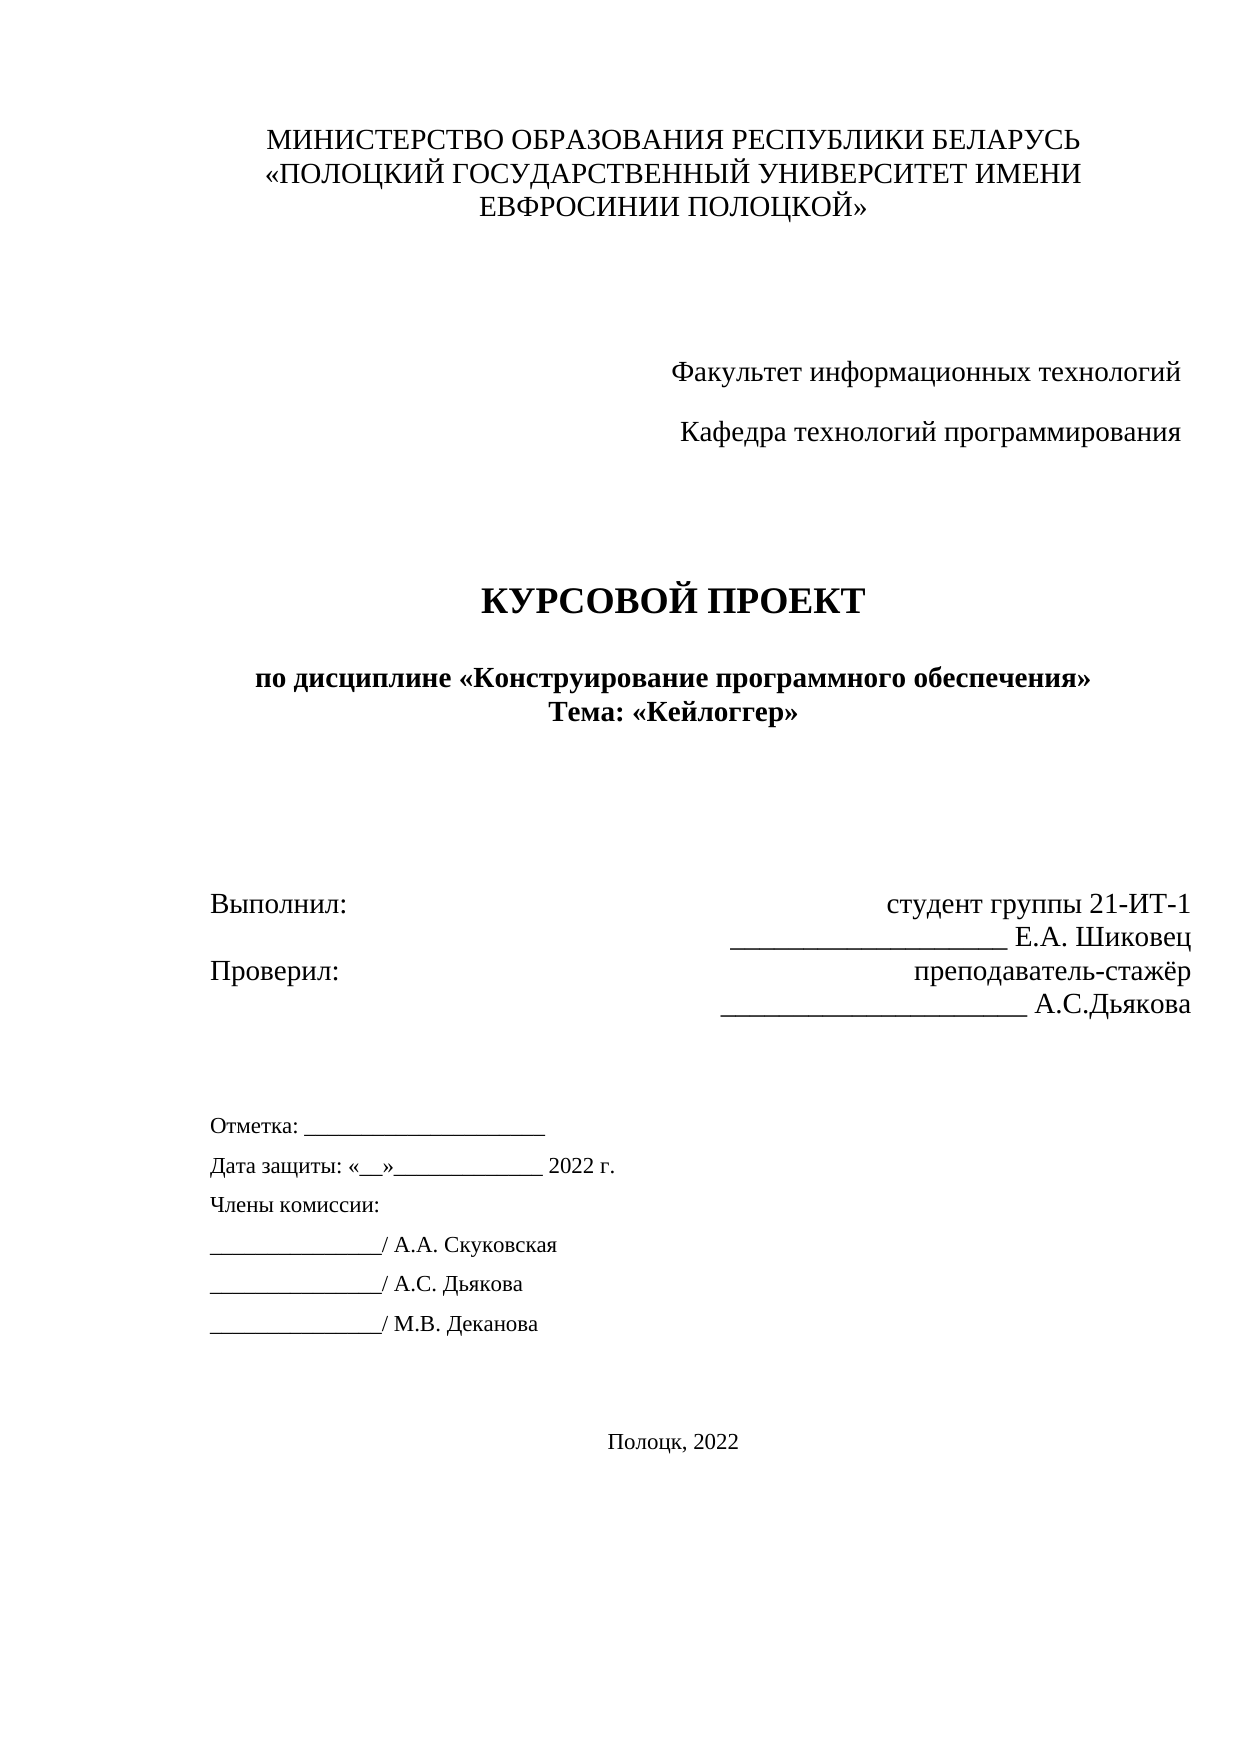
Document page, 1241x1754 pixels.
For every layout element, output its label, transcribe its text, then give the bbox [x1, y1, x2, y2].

table_cell Проверил: [199, 953, 641, 1059]
table_header Выполнил: [199, 886, 641, 953]
table_header студент группы 21-ИТ-1 ___________________ Е.А. Шиковец [641, 886, 1202, 953]
table_cell преподаватель-стажёр _____________________ А.С.Дьякова [641, 953, 1202, 1059]
text КУРСОВОЙ ПРОЕКТ [165, 578, 1181, 622]
table_header Отметка: _____________________ Дата защиты: «__»_____________ 2022 г. Члены комиссии: _______________/ А.А. Скуковская _______________/ А.С. Дьякова _______________/ М.В. Деканова [199, 1112, 1202, 1349]
subtitle Тема: «Кейлоггер» [165, 694, 1181, 728]
text Полоцк, 2022 [165, 1428, 1181, 1454]
subtitle «ПОЛОЦКИЙ ГОСУДАРСТВЕННЫЙ УНИВЕРСИТЕТ ИМЕНИ ЕВФРОСИНИИ ПОЛОЦКОЙ» [165, 156, 1181, 223]
subtitle МИНИСТЕРСТВО ОБРАЗОВАНИЯ РЕСПУБЛИКИ БЕЛАРУСЬ [165, 122, 1181, 156]
subtitle Факультет информационных технологий [165, 354, 1181, 388]
subtitle по дисциплине «Конструирование программного обеспечения» [165, 661, 1181, 694]
subtitle Кафедра технологий программирования [165, 414, 1181, 448]
